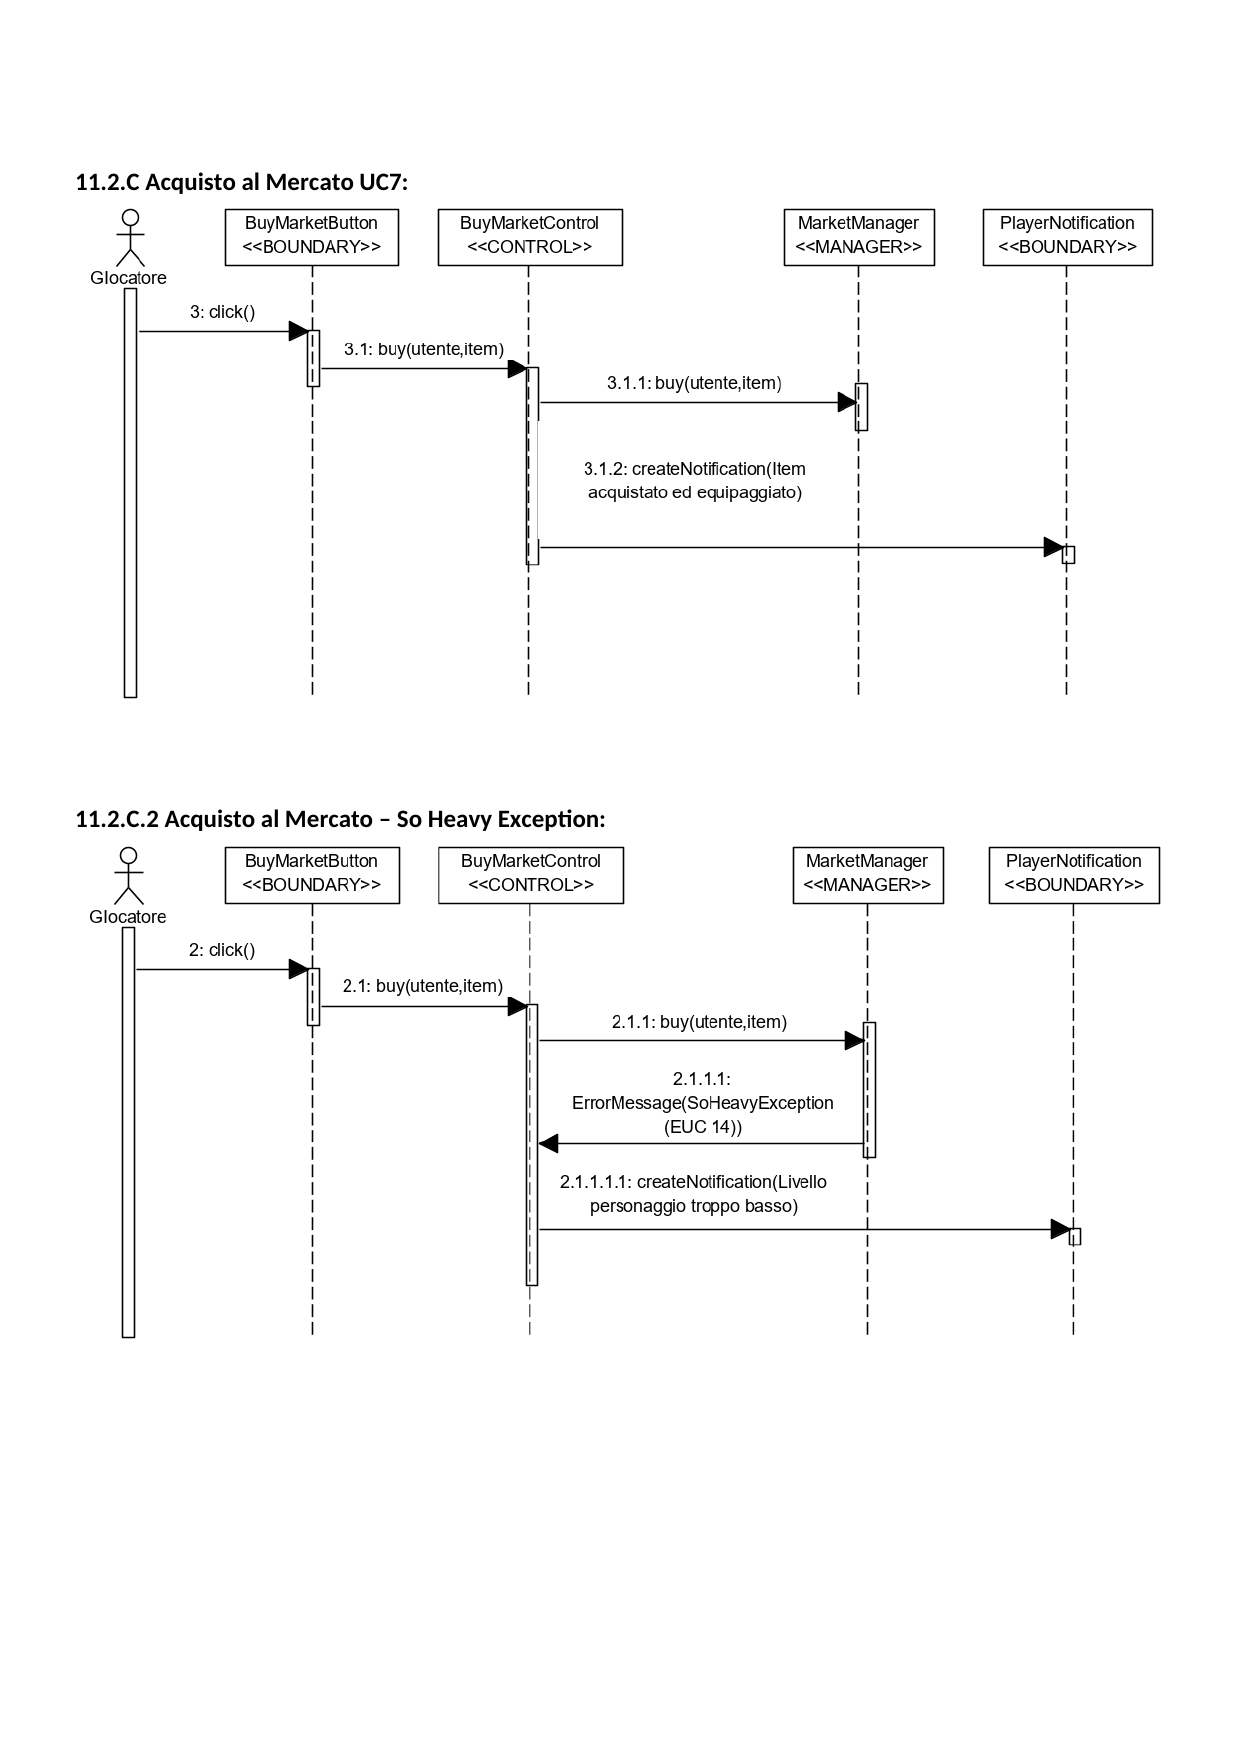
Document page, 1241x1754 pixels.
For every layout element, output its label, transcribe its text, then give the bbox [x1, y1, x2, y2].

picture [75, 833, 1165, 1347]
text 11.2.C Acquisto al Mercato UC7: [75, 167, 1165, 197]
picture [75, 197, 1165, 712]
text 11.2.C.2 Acquisto al Mercato – So Heavy Exception: [75, 803, 1165, 833]
